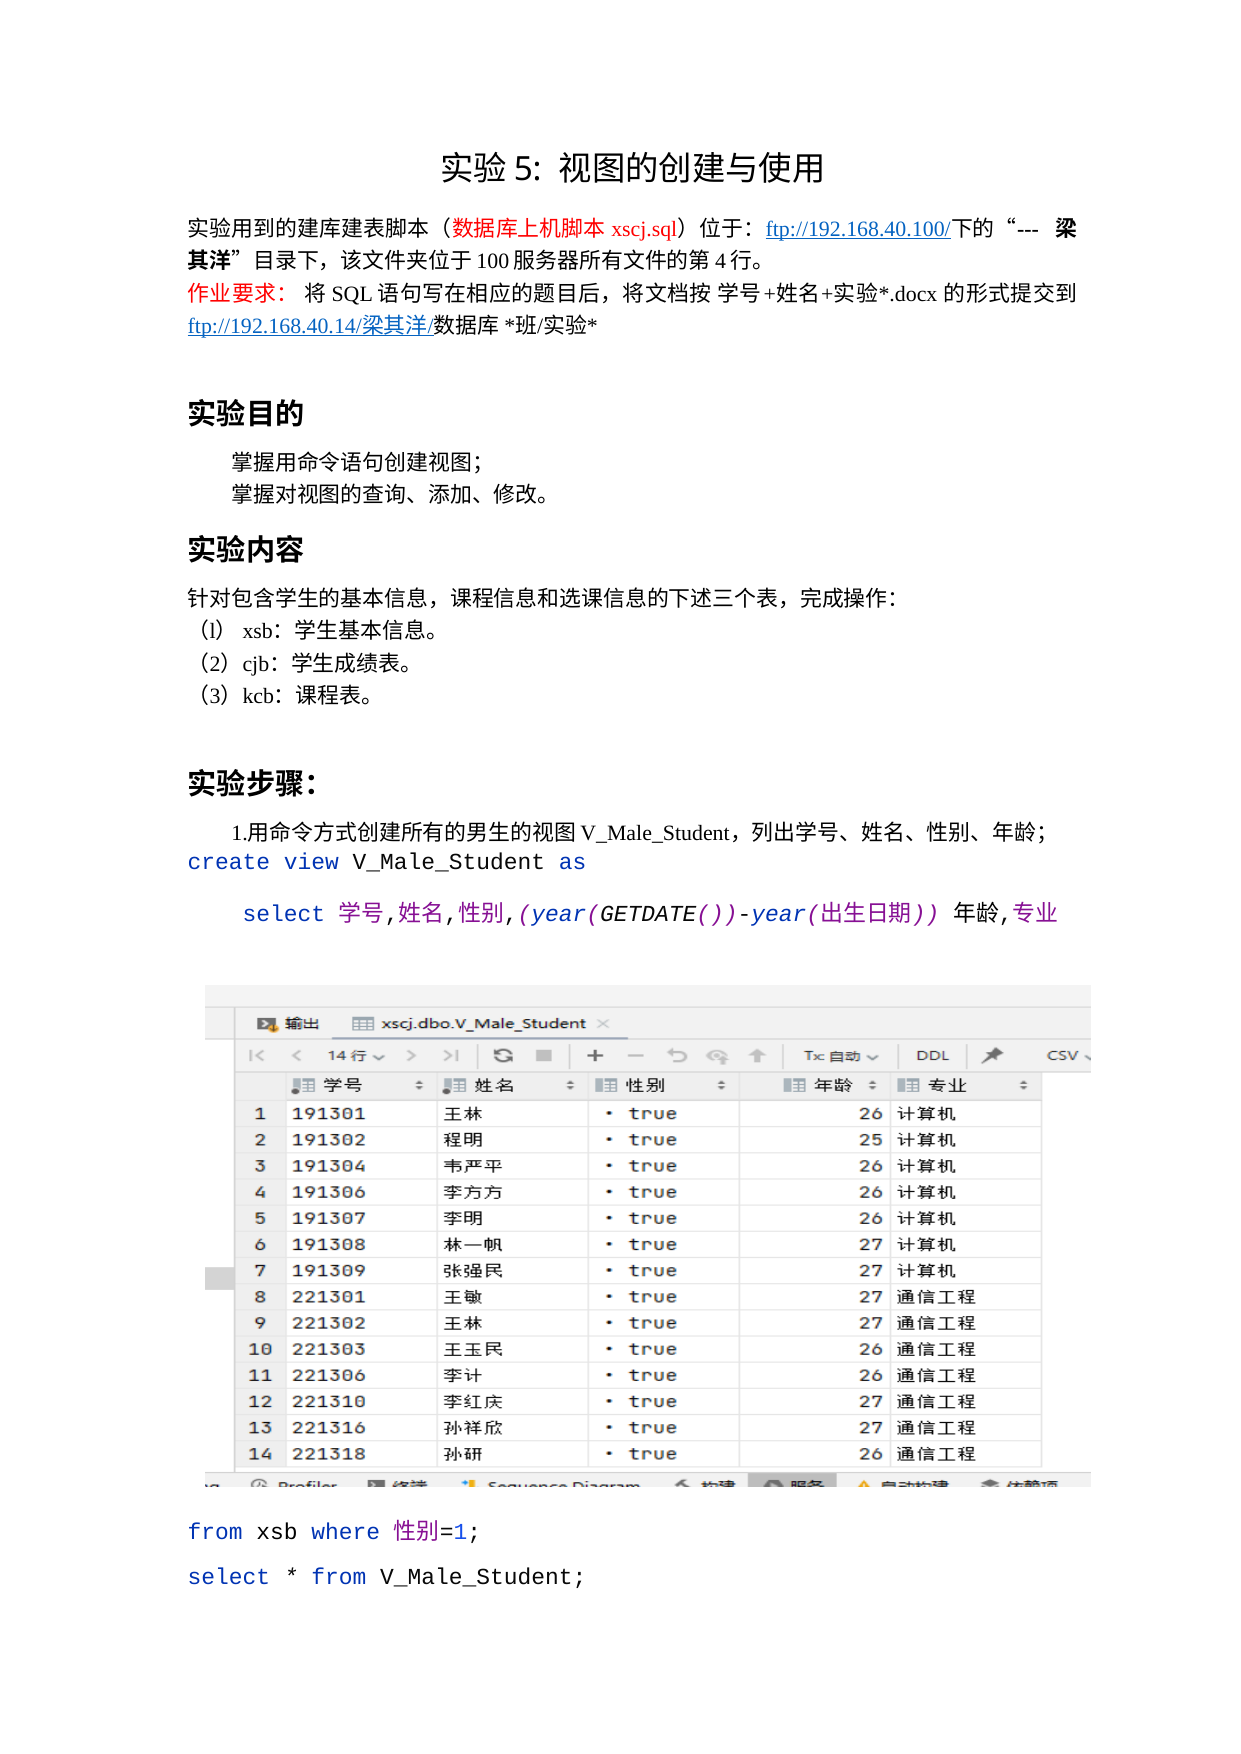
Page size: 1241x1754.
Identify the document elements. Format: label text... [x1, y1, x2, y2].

subtitle 实验目的 [187, 379, 1078, 444]
text 实验用到的建库建表脚本（数据库上机脚本 xscj.sql）位于：ftp://192.168.40.100/下的“--- 梁其洋”目录下，该文件夹位于100服务器所有文件的第4行。 [187, 211, 1078, 276]
subtitle 实验步骤： [187, 749, 1078, 814]
text （3）kcb：课程表。 [187, 678, 1078, 711]
text （2）cjb：学生成绩表。 [187, 646, 1078, 678]
text 掌握用命令语句创建视图； [187, 444, 1078, 477]
subtitle 实验5: 视图的创建与使用 [187, 133, 1078, 198]
picture [203, 985, 1091, 1485]
text 作业要求： 将SQL语句写在相应的题目后，将文档按 学号+姓名+实验*.docx 的形式提交到ftp://192.168.40.14/梁其洋/数据库 *班/实验* [187, 276, 1078, 341]
text 针对包含学生的基本信息，课程信息和选课信息的下述三个表，完成操作： [187, 581, 1078, 613]
text （l） xsb：学生基本信息。 [187, 613, 1078, 646]
list 1.用命令方式创建所有的男生的视图V_Male_Student，列出学号、姓名、性别、年龄； [231, 814, 1078, 847]
text 掌握对视图的查询、添加、修改。 [187, 477, 1078, 509]
subtitle 实验内容 [187, 516, 1078, 581]
